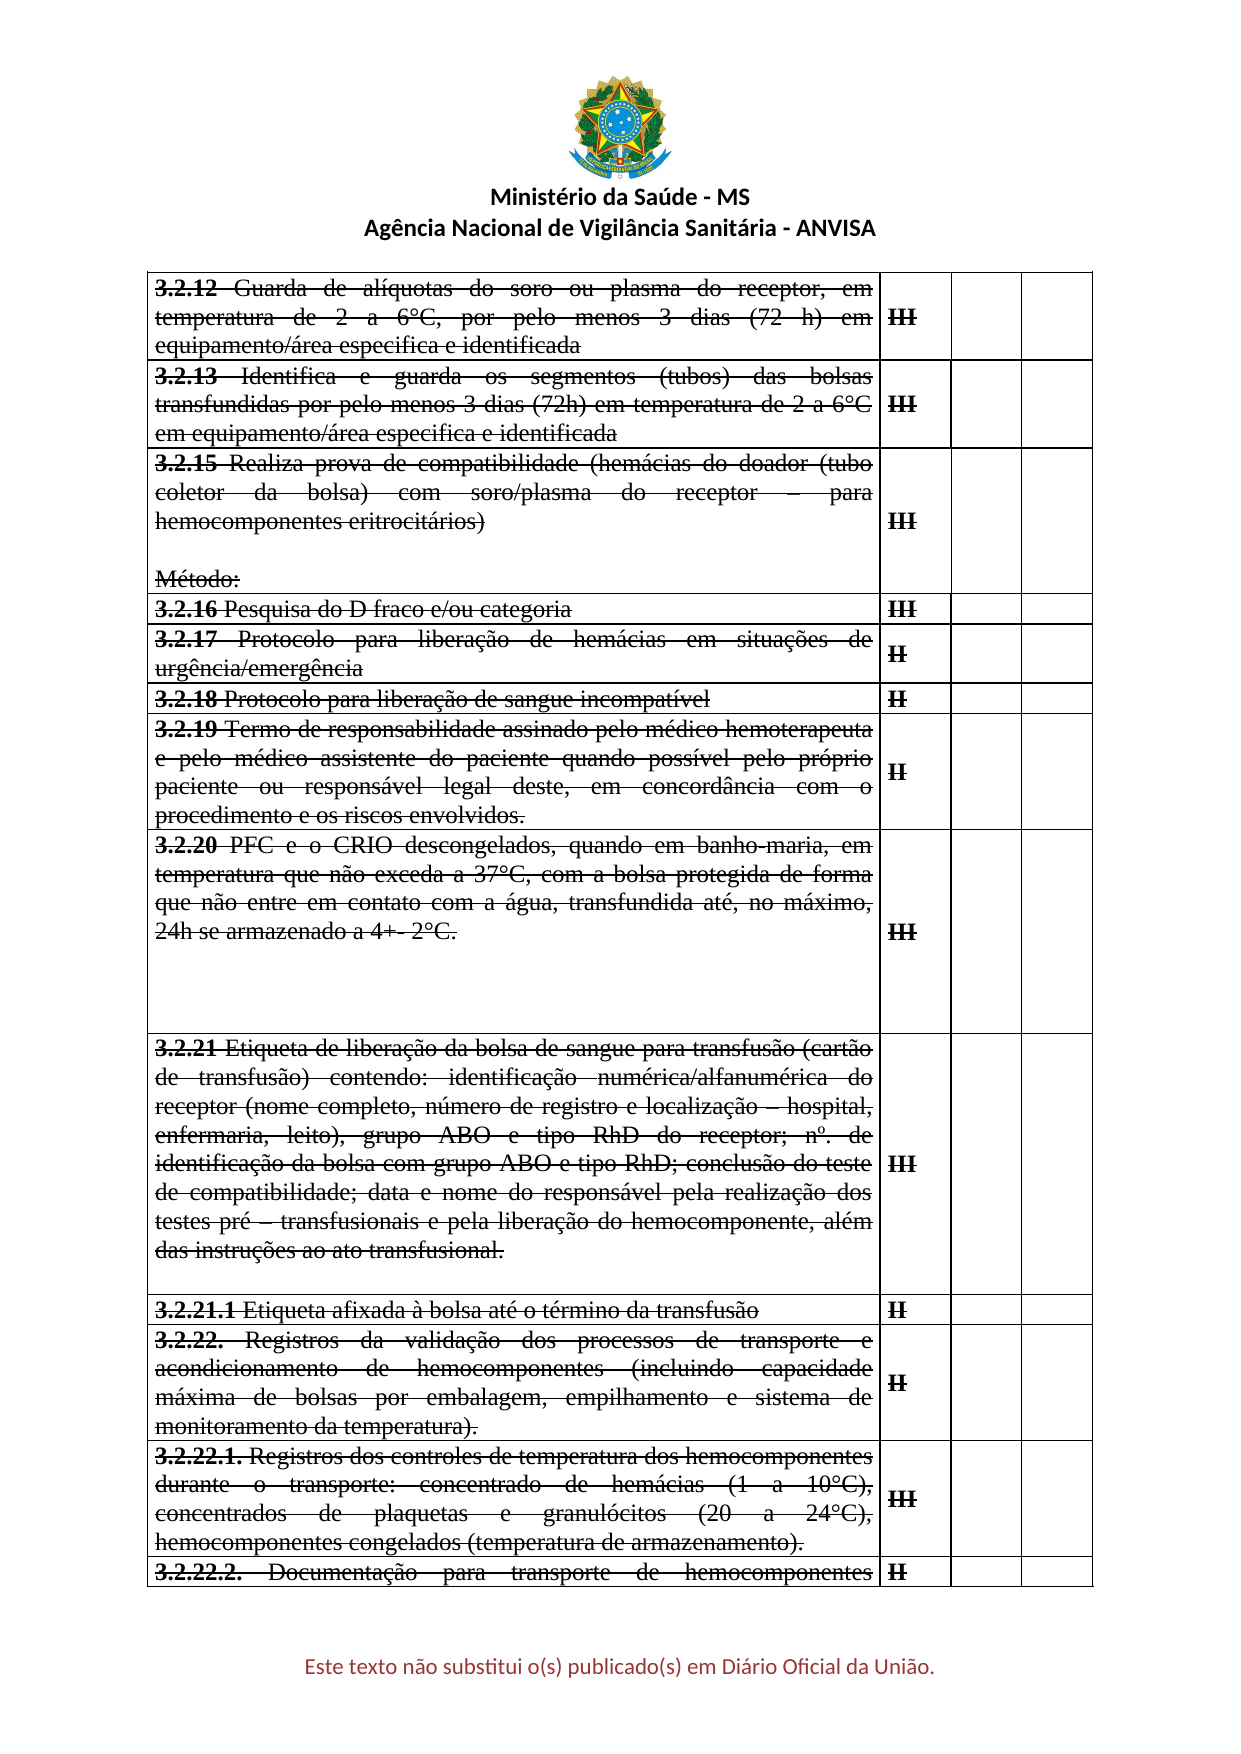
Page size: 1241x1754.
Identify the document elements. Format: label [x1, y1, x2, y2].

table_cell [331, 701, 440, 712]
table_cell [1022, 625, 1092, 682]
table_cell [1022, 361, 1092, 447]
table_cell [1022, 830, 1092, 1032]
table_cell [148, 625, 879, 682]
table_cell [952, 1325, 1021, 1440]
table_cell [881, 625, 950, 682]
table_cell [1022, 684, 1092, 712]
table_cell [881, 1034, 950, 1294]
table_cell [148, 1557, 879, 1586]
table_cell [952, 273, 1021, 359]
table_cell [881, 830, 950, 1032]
picture [565, 73, 675, 182]
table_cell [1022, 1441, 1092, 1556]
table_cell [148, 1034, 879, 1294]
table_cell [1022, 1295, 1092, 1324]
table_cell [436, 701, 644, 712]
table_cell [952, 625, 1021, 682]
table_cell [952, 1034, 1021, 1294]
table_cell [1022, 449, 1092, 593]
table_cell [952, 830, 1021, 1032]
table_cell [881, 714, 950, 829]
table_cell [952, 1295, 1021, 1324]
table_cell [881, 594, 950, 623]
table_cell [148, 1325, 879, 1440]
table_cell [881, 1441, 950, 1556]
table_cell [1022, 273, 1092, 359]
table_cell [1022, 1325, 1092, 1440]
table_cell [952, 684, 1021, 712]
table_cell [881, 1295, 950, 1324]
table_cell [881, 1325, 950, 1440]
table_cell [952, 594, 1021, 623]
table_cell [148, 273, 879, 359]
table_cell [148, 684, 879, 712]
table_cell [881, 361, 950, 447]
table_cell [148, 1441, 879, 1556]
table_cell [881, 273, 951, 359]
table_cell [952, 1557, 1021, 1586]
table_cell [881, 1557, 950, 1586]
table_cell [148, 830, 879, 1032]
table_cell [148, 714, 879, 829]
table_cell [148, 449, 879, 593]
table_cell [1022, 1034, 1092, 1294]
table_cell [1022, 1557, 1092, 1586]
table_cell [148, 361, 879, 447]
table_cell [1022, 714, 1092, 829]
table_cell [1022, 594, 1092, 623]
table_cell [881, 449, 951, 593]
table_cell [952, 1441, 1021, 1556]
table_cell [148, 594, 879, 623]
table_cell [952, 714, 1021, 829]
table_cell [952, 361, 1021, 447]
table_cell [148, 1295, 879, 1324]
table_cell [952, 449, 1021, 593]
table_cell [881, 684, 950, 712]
